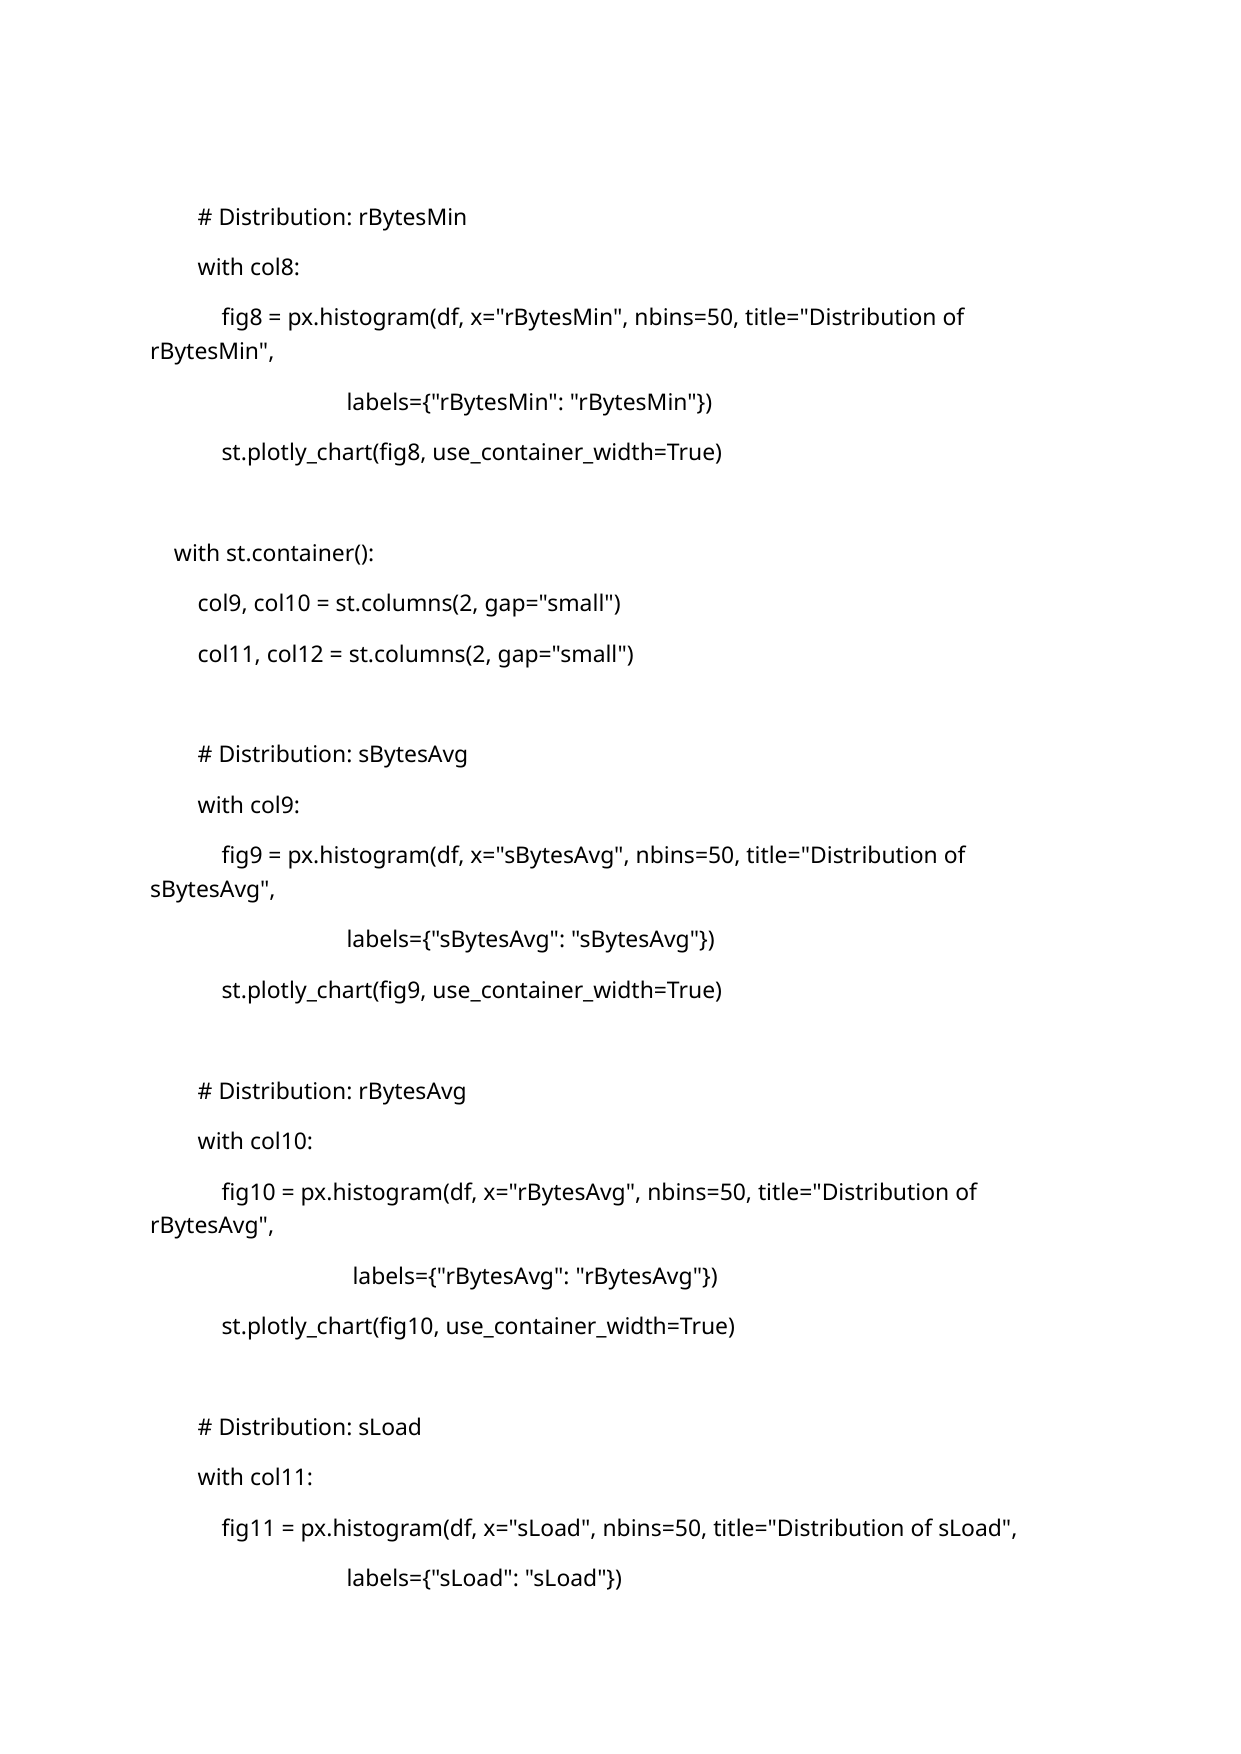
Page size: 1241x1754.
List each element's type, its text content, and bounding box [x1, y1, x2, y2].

text col9, col10 = st.columns(2, gap="small") [150, 587, 1090, 618]
text with col8: [150, 251, 1090, 282]
text st.plotly_chart(fig9, use_container_width=True) [150, 974, 1090, 1005]
text # Distribution: sBytesAvg [150, 738, 1090, 769]
text labels={"sLoad": "sLoad"}) [150, 1562, 1090, 1593]
text with col10: [150, 1125, 1090, 1156]
text with st.container(): [150, 537, 1090, 568]
text fig9 = px.histogram(df, x="sBytesAvg", nbins=50, title="Distribution of sBytesAvg", [150, 839, 1090, 904]
text col11, col12 = st.columns(2, gap="small") [150, 637, 1090, 669]
text # Distribution: rBytesAvg [150, 1074, 1090, 1106]
text # Distribution: sLoad [150, 1411, 1090, 1442]
text st.plotly_chart(fig10, use_container_width=True) [150, 1310, 1090, 1341]
text st.plotly_chart(fig8, use_container_width=True) [150, 436, 1090, 467]
text labels={"rBytesAvg": "rBytesAvg"}) [150, 1259, 1090, 1291]
text # Distribution: rBytesMin [150, 200, 1090, 232]
text labels={"rBytesMin": "rBytesMin"}) [150, 385, 1090, 417]
text with col9: [150, 789, 1090, 820]
text fig8 = px.histogram(df, x="rBytesMin", nbins=50, title="Distribution of rBytesMin", [150, 301, 1090, 366]
text labels={"sBytesAvg": "sBytesAvg"}) [150, 923, 1090, 954]
text with col11: [150, 1461, 1090, 1492]
text fig11 = px.histogram(df, x="sLoad", nbins=50, title="Distribution of sLoad", [150, 1512, 1090, 1543]
text fig10 = px.histogram(df, x="rBytesAvg", nbins=50, title="Distribution of rBytesAvg", [150, 1175, 1090, 1240]
